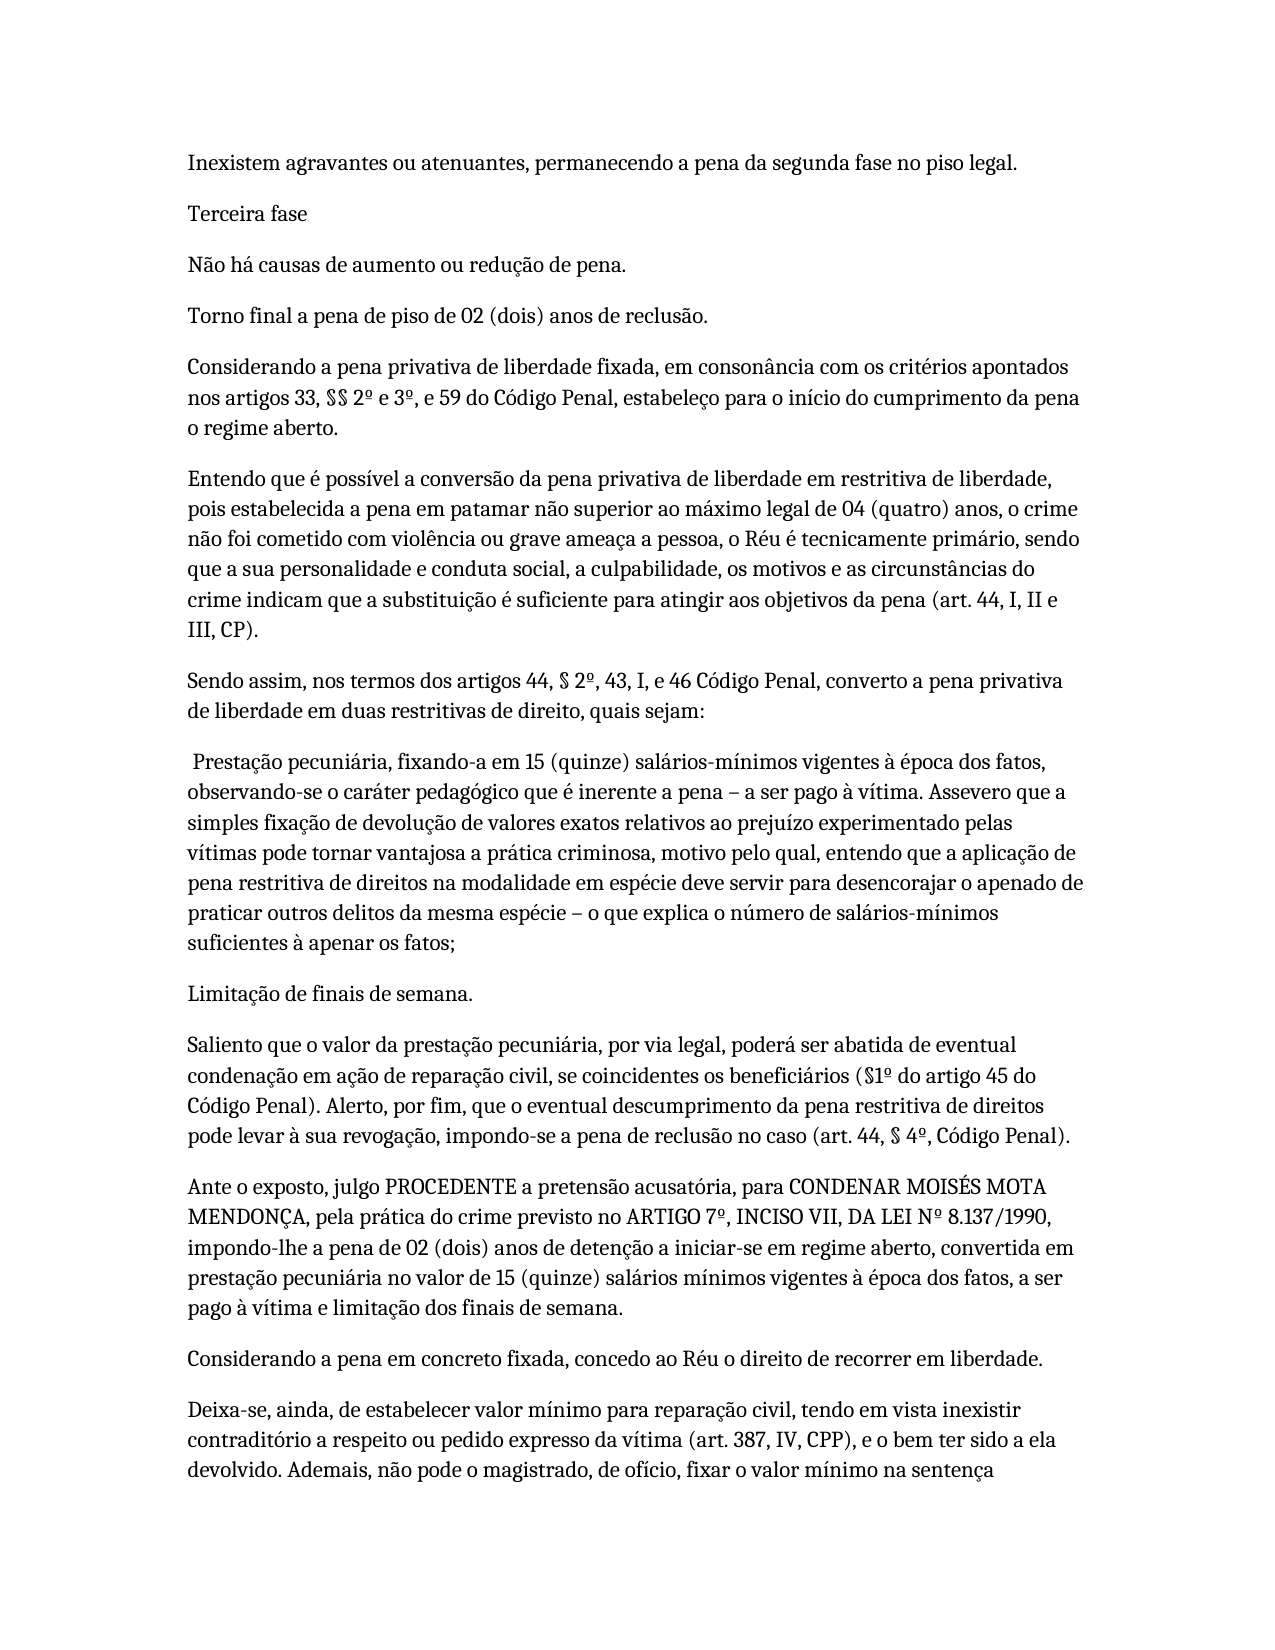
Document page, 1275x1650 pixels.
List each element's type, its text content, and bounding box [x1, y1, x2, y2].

text Sendo assim, nos termos dos artigos 44, § 2º, 43, I, e 46 Código Penal, converto a pena privativa de liberdade em duas restritivas de direito, quais sejam: [187, 668, 1087, 724]
text Torno final a pena de piso de 02 (dois) anos de reclusão. [187, 303, 1087, 329]
text Considerando a pena em concreto fixada, concedo ao Réu o direito de recorrer em liberdade. [187, 1346, 1087, 1372]
text Ante o exposto, julgo PROCEDENTE a pretensão acusatória, para CONDENAR MOISÉS MOTA MENDONÇA, pela prática do crime previsto no ARTIGO 7º, INCISO VII, DA LEI Nº 8.137/1990, impondo-lhe a pena de 02 (dois) anos de detenção a iniciar-se em regime aberto, convertida em prestação pecuniária no valor de 15 (quinze) salários mínimos vigentes à época dos fatos, a ser pago à vítima e limitação dos finais de semana. [187, 1174, 1087, 1321]
text Não há causas de aumento ou redução de pena. [187, 252, 1087, 278]
text Considerando a pena privativa de liberdade fixada, em consonância com os critérios apontados nos artigos 33, §§ 2º e 3º, e 59 do Código Penal, estabeleço para o início do cumprimento da pena o regime aberto. [187, 354, 1087, 441]
text Prestação pecuniária, fixando-a em 15 (quinze) salários-mínimos vigentes à época dos fatos, observando-se o caráter pedagógico que é inerente a pena – a ser pago à vítima. Assevero que a simples fixação de devolução de valores exatos relativos ao prejuízo experimentado pelas vítimas pode tornar vantajosa a prática criminosa, motivo pelo qual, entendo que a aplicação de pena restritiva de direitos na modalidade em espécie deve servir para desencorajar o apenado de praticar outros delitos da mesma espécie – o que explica o número de salários-mínimos suficientes à apenar os fatos; [187, 749, 1087, 957]
text Entendo que é possível a conversão da pena privativa de liberdade em restritiva de liberdade, pois estabelecida a pena em patamar não superior ao máximo legal de 04 (quatro) anos, o crime não foi cometido com violência ou grave ameaça a pessoa, o Réu é tecnicamente primário, sendo que a sua personalidade e conduta social, a culpabilidade, os motivos e as circunstâncias do crime indicam que a substituição é suficiente para atingir aos objetivos da pena (art. 44, I, II e III, CP). [187, 466, 1087, 643]
text Inexistem agravantes ou atenuantes, permanecendo a pena da segunda fase no piso legal. [187, 150, 1087, 176]
text Terceira fase [187, 201, 1087, 227]
text Limitação de finais de semana. [187, 981, 1087, 1008]
text Saliento que o valor da prestação pecuniária, por via legal, poderá ser abatida de eventual condenação em ação de reparação civil, se coincidentes os beneficiários (§1º do artigo 45 do Código Penal). Alerto, por fim, que o eventual descumprimento da pena restritiva de direitos pode levar à sua revogação, impondo-se a pena de reclusão no caso (art. 44, § 4º, Código Penal). [187, 1032, 1087, 1149]
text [187, 1397, 1087, 1484]
